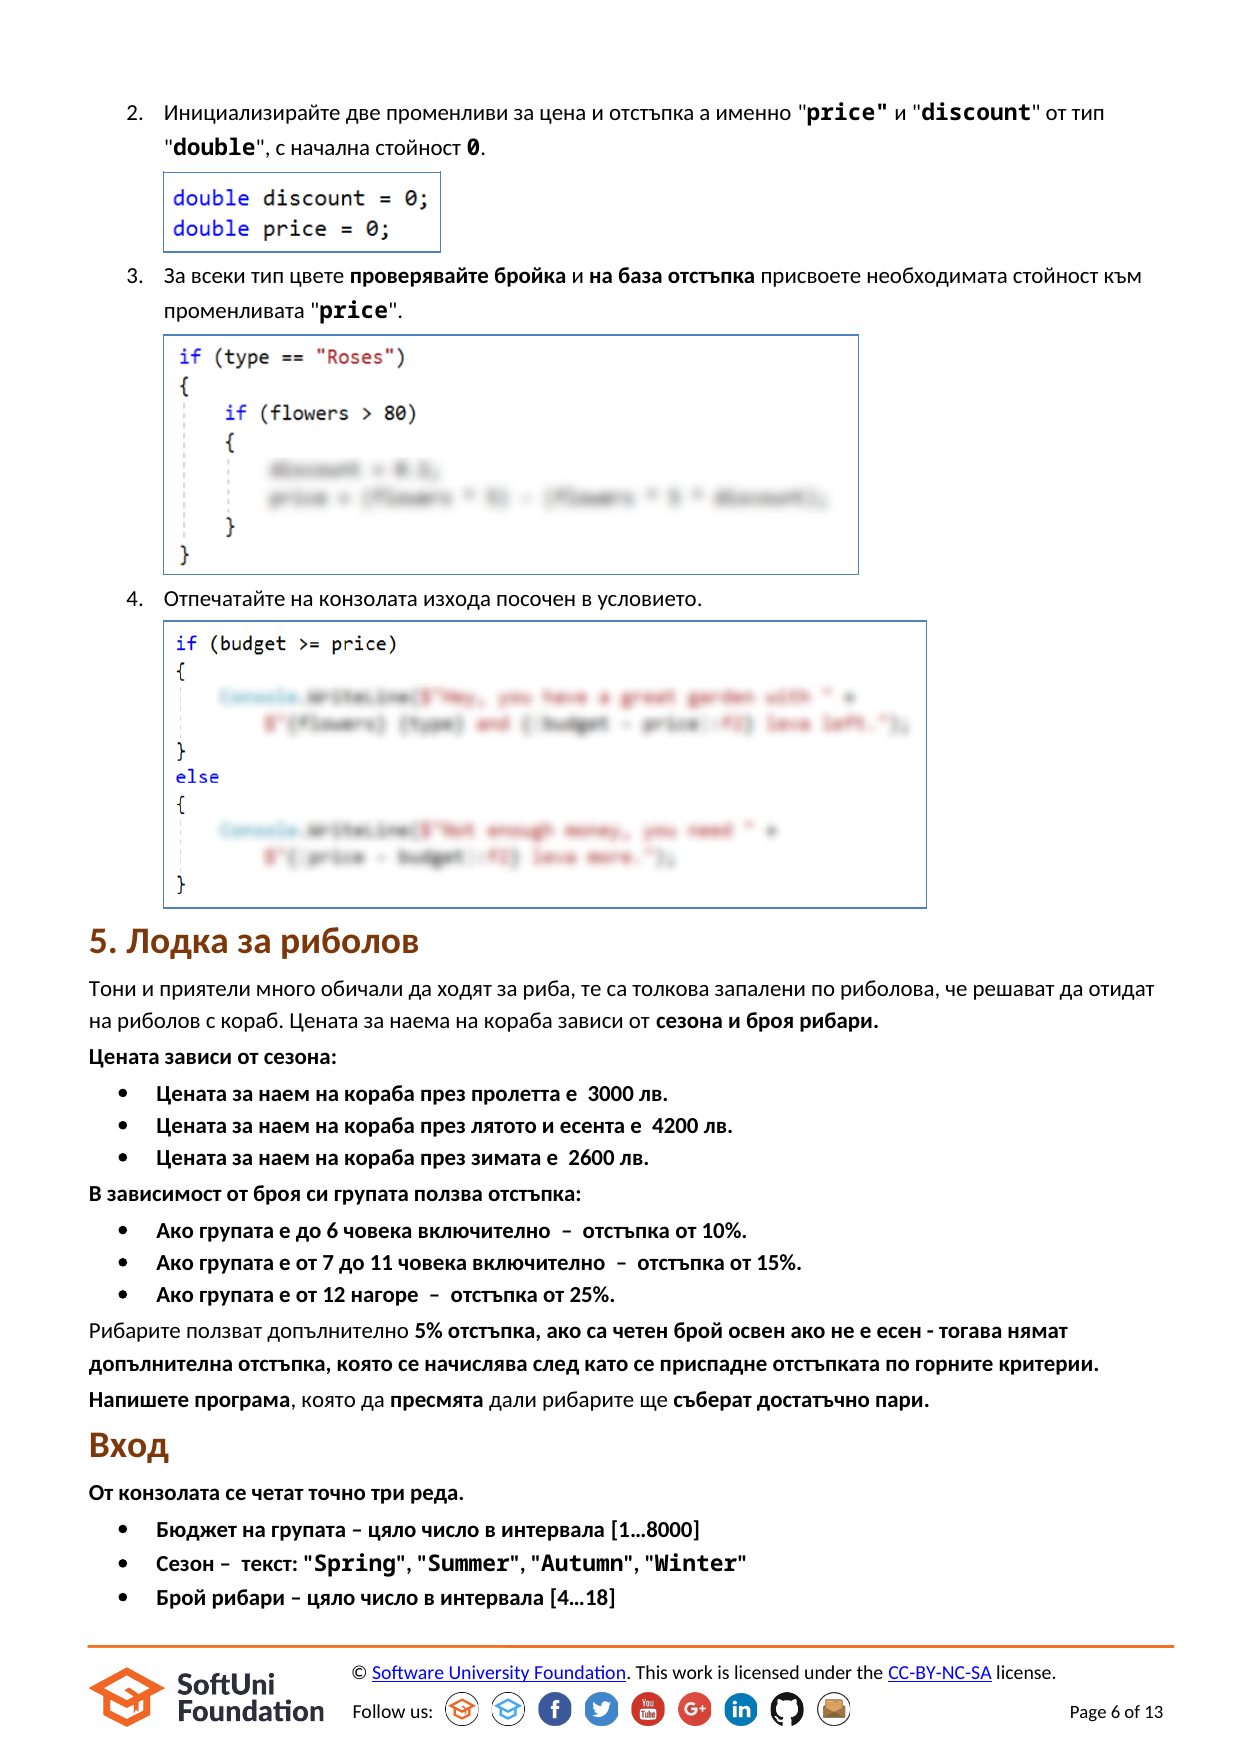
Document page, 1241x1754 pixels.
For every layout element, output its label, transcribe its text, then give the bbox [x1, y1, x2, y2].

picture [585, 1692, 618, 1726]
text От конзолата се четат точно три реда. [89, 1478, 1163, 1506]
picture [88, 1667, 324, 1727]
list Бюджет на групата – цяло число в интервала [1…8000] [119, 1515, 1163, 1543]
picture [817, 1692, 851, 1726]
list Цената за наем на кораба през пролетта е 3000 лв. [119, 1079, 1163, 1107]
subtitle Вход [89, 1421, 1163, 1467]
text Рибарите ползват допълнително 5% отстъпка, ако са четен брой освен ако не е есен - тогава нямат допълнителна отстъпка, която се начислява след като се приспадне отстъпката по горните критерии. [89, 1317, 1163, 1377]
subtitle Лодка за риболов [89, 917, 1163, 963]
text В зависимост от броя си групата ползва отстъпка: [89, 1179, 1163, 1207]
picture [770, 1692, 804, 1726]
picture [678, 1692, 712, 1726]
picture [164, 336, 858, 574]
list Сезон – текст: "Spring", "Summer", "Autumn", "Winter" [119, 1547, 1163, 1578]
list Ако групата е до 6 човека включително – отстъпка от 10%. [119, 1216, 1163, 1244]
list За всеки тип цвете проверявайте бройка и на база отстъпка присвоете необходимата стойност към променливата "price". [126, 261, 1163, 325]
list Цената за наем на кораба през зимата е 2600 лв. [119, 1143, 1163, 1171]
picture [739, 1707, 750, 1717]
picture [164, 173, 440, 251]
list Цената за наем на кораба през лятото и есента е 4200 лв. [119, 1111, 1163, 1139]
picture [748, 1693, 758, 1703]
list Отпечатайте на конзолата изхода посочен в условието. [126, 584, 1163, 612]
text Напишете програма, която да пресмята дали рибарите ще съберат достатъчно пари. [89, 1385, 1163, 1413]
picture [631, 1692, 665, 1726]
picture [164, 622, 926, 907]
picture [724, 1716, 734, 1726]
picture [538, 1692, 572, 1726]
list Брой рибари – цяло число в интервала [4…18] [119, 1583, 1163, 1611]
list Ако групата е от 12 нагоре – отстъпка от 25%. [119, 1280, 1163, 1308]
picture [445, 1692, 479, 1726]
text Цената зависи от сезона: [89, 1042, 1163, 1070]
picture [724, 1693, 734, 1703]
list Ако групата е от 7 до 11 човека включително – отстъпка от 15%. [119, 1248, 1163, 1276]
picture [491, 1692, 525, 1726]
picture [748, 1716, 758, 1726]
text Тони и приятели много обичали да ходят за риба, те са толкова запалени по риболова, че решават да отидат на риболов с кораб. Цената за наема на кораба зависи от сезона и броя рибари. [89, 974, 1163, 1034]
list Инициализирайте две променливи за цена и отстъпка а именно "price" и "discount" от тип "double", с начална стойност 0. [126, 95, 1163, 163]
